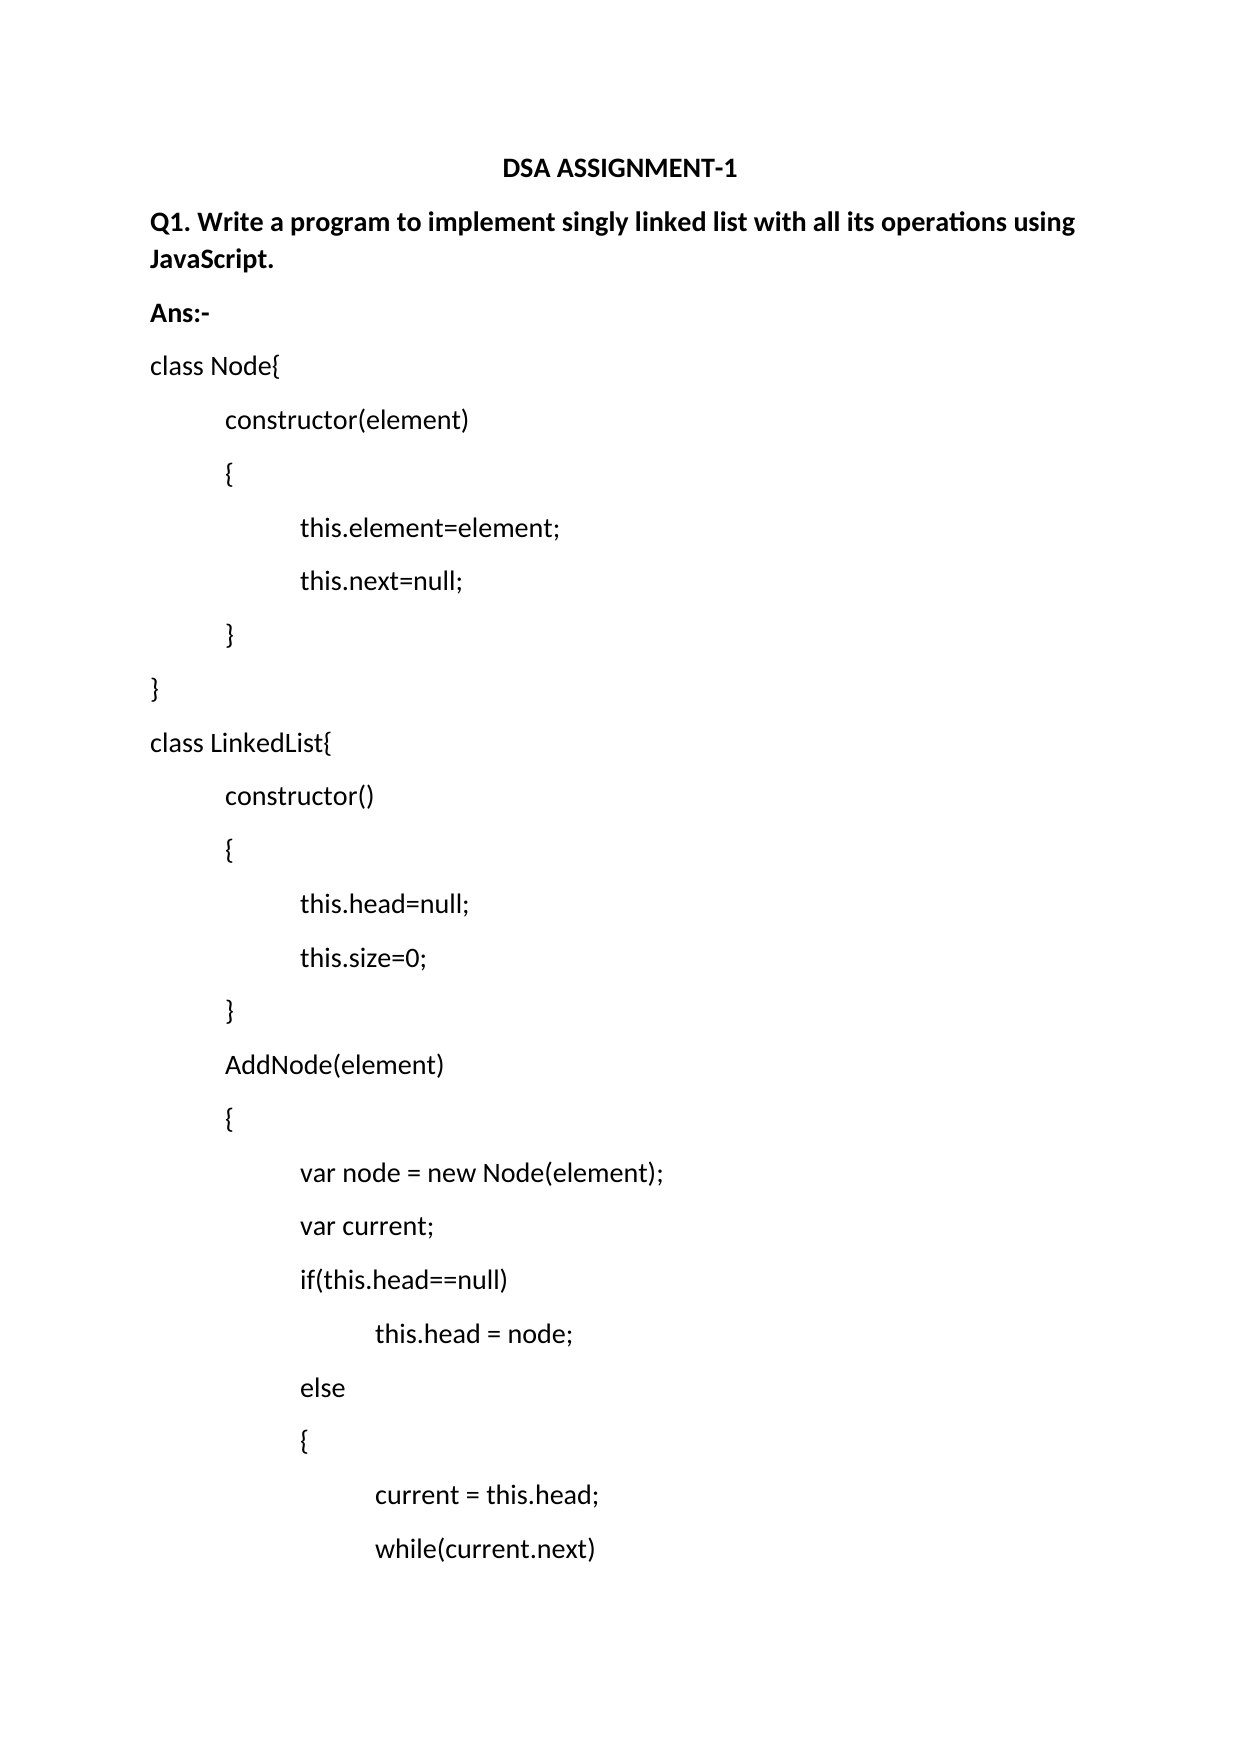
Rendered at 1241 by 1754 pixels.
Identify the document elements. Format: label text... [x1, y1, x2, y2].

text var node = new Node(element); [150, 1154, 1090, 1189]
text } [150, 671, 1090, 705]
text this.head=null; [150, 886, 1090, 920]
text this.size=0; [150, 939, 1090, 974]
text class Node{ [150, 348, 1090, 383]
text constructor() [150, 778, 1090, 813]
text } [150, 993, 1090, 1028]
text class LinkedList{ [150, 724, 1090, 759]
text AddNode(element) [150, 1047, 1090, 1081]
text { [150, 1423, 1090, 1458]
text constructor(element) [150, 402, 1090, 436]
text var current; [150, 1208, 1090, 1243]
text } [150, 617, 1090, 651]
text { [150, 456, 1090, 490]
text while(current.next) [150, 1531, 1090, 1565]
text { [150, 832, 1090, 866]
text Ans:- [150, 294, 1090, 329]
text this.element=element; [150, 509, 1090, 544]
text if(this.head==null) [150, 1262, 1090, 1296]
text DSA ASSIGNMENT-1 [150, 150, 1090, 184]
text else [150, 1369, 1090, 1404]
text current = this.head; [150, 1477, 1090, 1511]
text Q1. Write a program to implement singly linked list with all its operations using JavaScript. [150, 204, 1090, 275]
text this.next=null; [150, 563, 1090, 598]
text { [150, 1101, 1090, 1135]
text this.head = node; [150, 1316, 1090, 1350]
